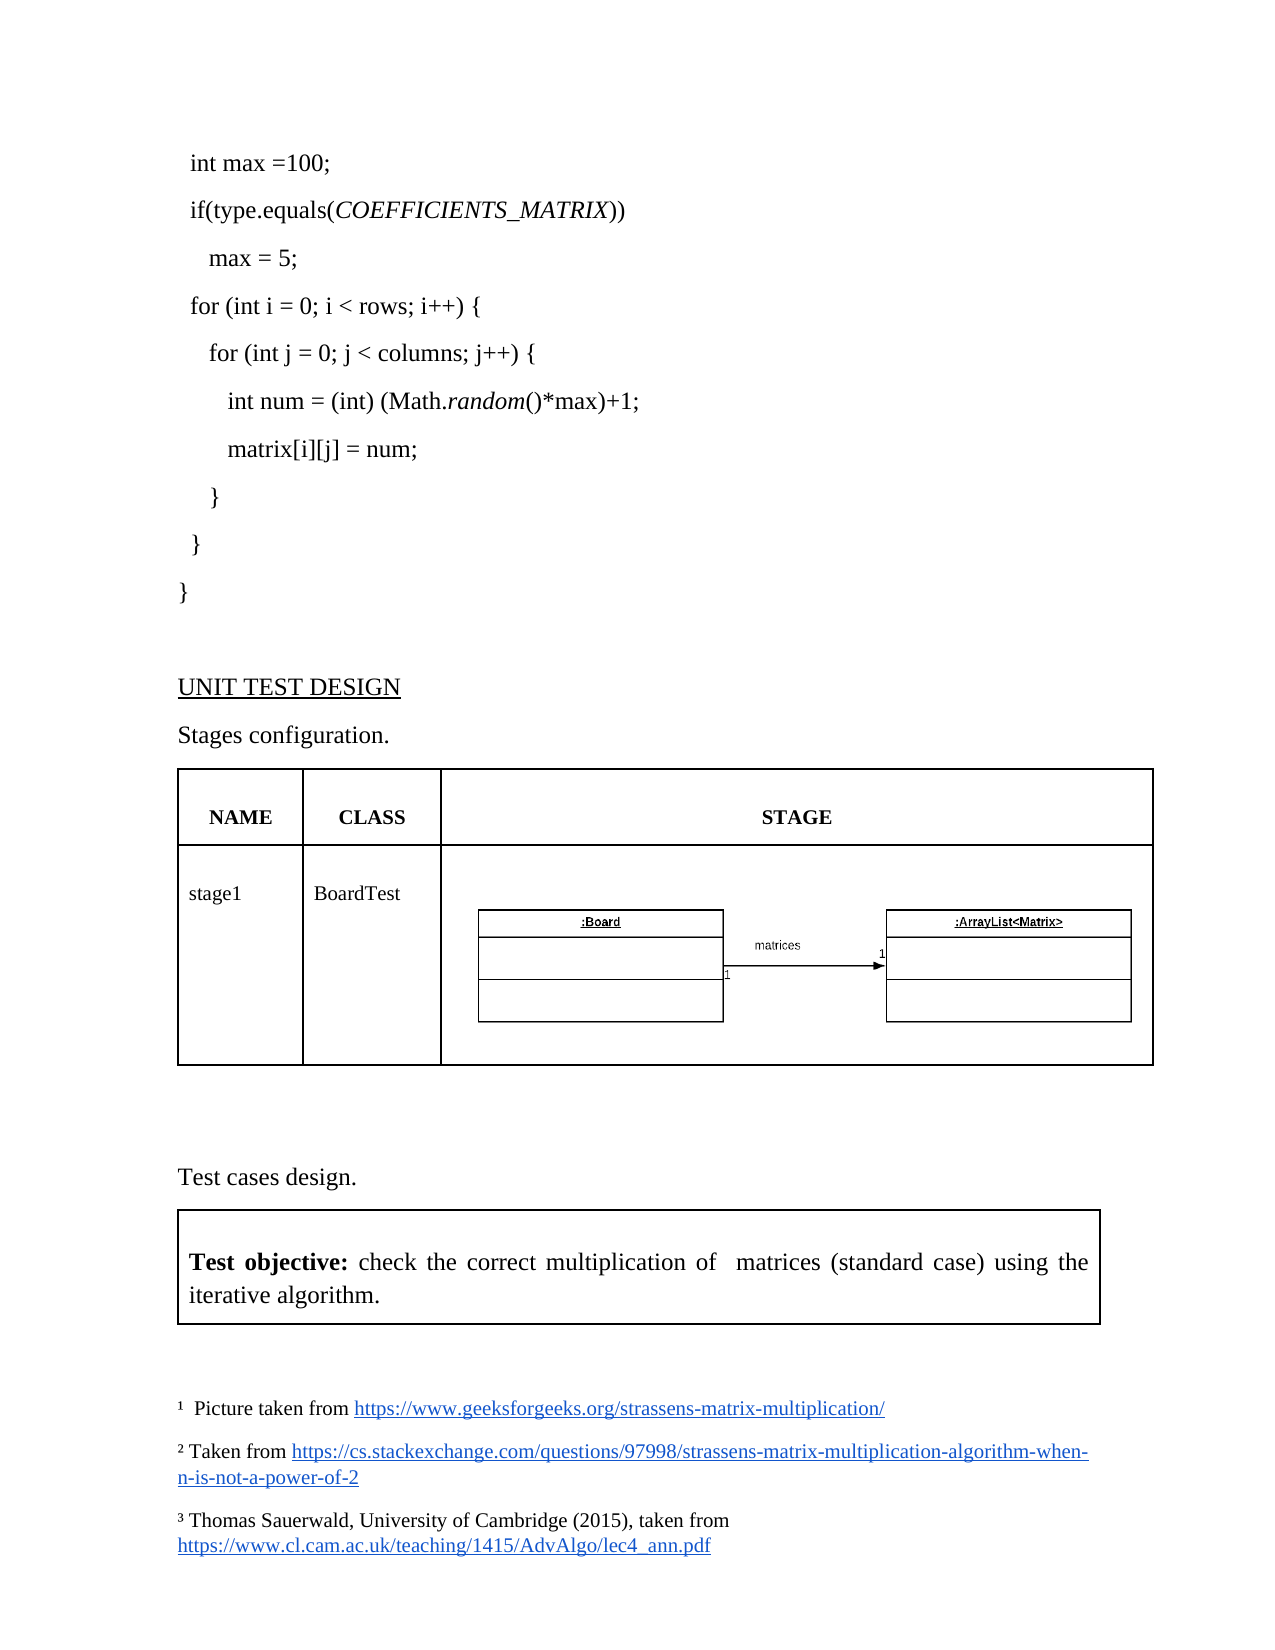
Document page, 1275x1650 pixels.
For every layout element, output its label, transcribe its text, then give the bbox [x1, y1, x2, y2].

text max = 5; [177, 243, 1098, 272]
table_header NAME [179, 770, 302, 844]
text int max =100; [177, 148, 1098, 176]
picture [451, 881, 1154, 1050]
text } [177, 482, 1098, 510]
text } [177, 577, 1098, 606]
table_cell BoardTest [304, 846, 440, 1064]
text int num = (int) (Math.random()*max)+1; [177, 386, 1098, 415]
table_header STAGE [442, 770, 1152, 844]
text if(type.equals(COEFFICIENTS_MATRIX)) [177, 195, 1098, 224]
text UNIT TEST DESIGN [177, 672, 1098, 701]
text Test cases design. [177, 1162, 1098, 1190]
table_header CLASS [304, 770, 440, 844]
text Stages configuration. [177, 720, 1098, 749]
table_header Test objective: check the correct multiplication of matrices (standard case) using the iterative algorithm. [179, 1211, 1099, 1323]
table_cell stage1 [179, 846, 302, 1064]
text } [177, 529, 1098, 558]
table_cell [442, 846, 1152, 1064]
text matrix[i][j] = num; [177, 434, 1098, 463]
text for (int i = 0; i < rows; i++) { [177, 291, 1098, 319]
text for (int j = 0; j < columns; j++) { [177, 338, 1098, 367]
